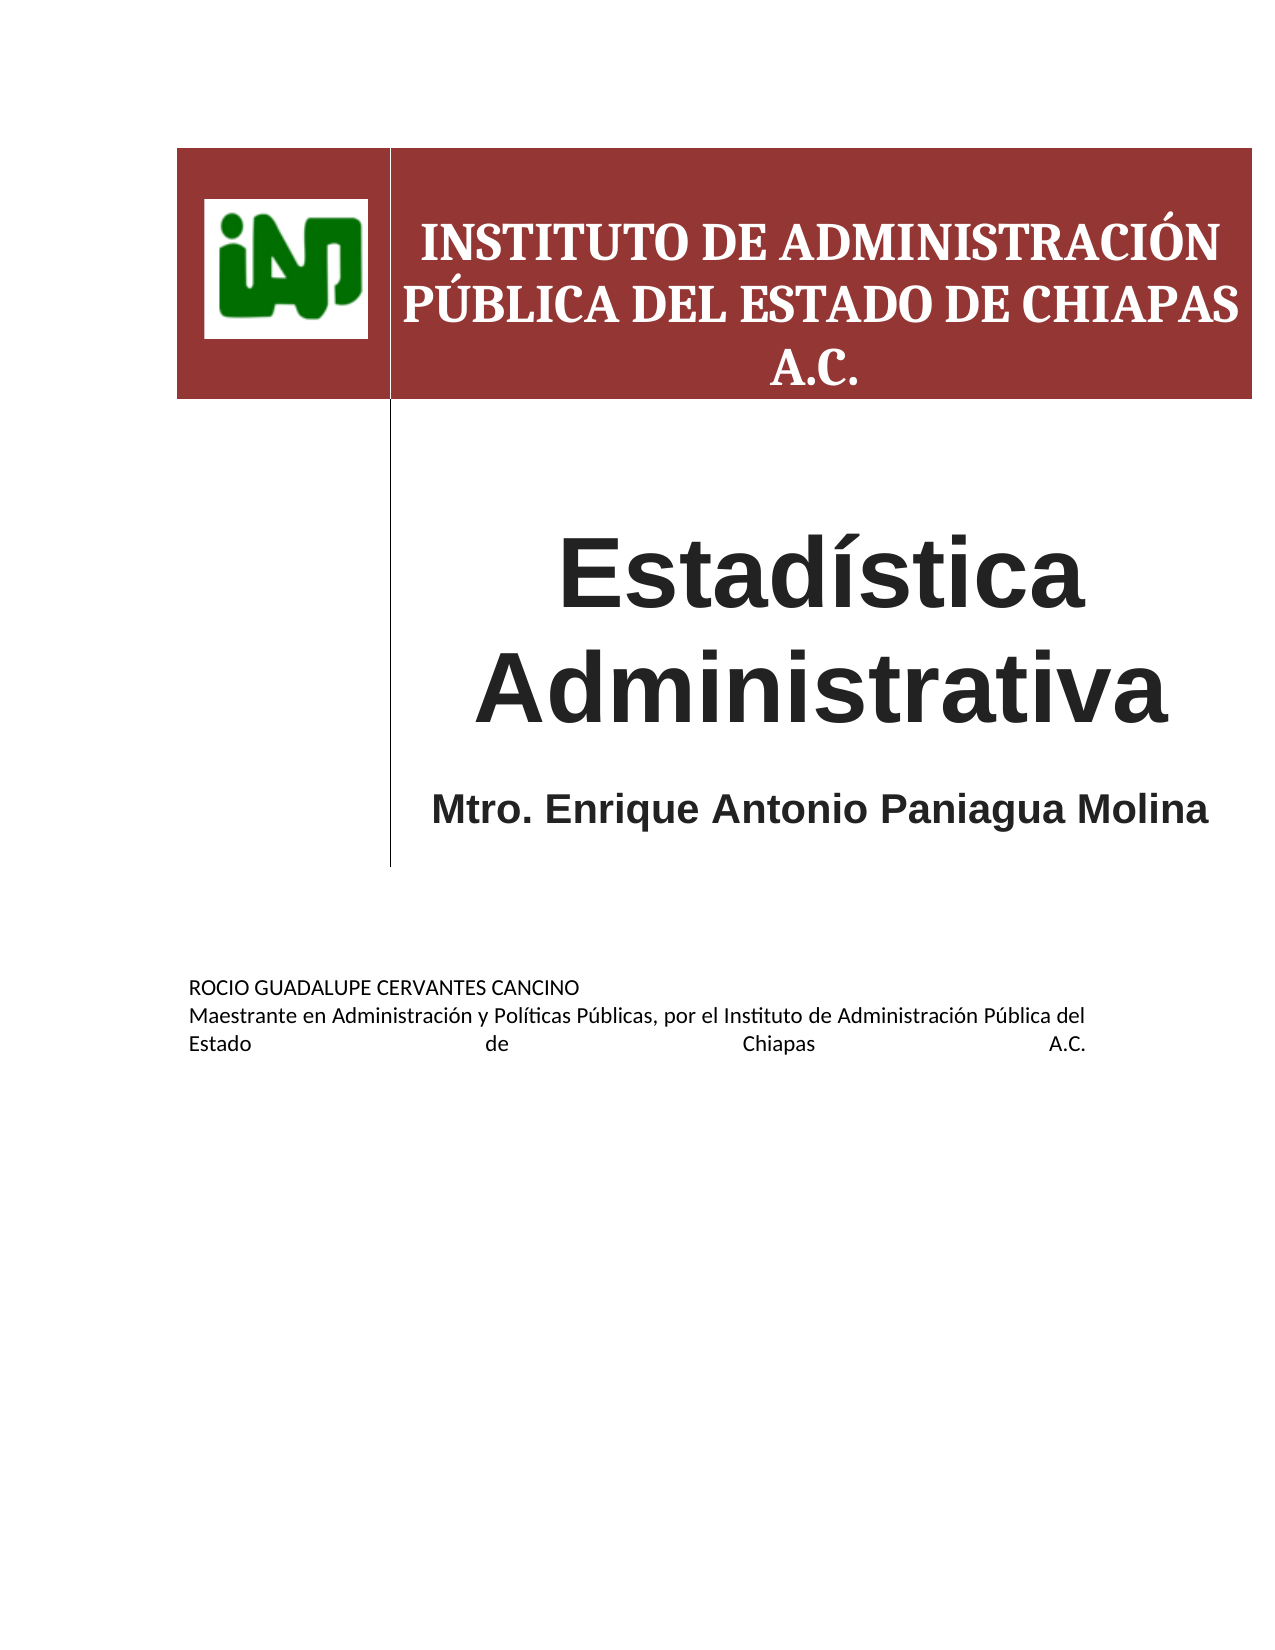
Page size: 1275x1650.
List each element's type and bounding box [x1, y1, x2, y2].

picture [204, 199, 368, 339]
